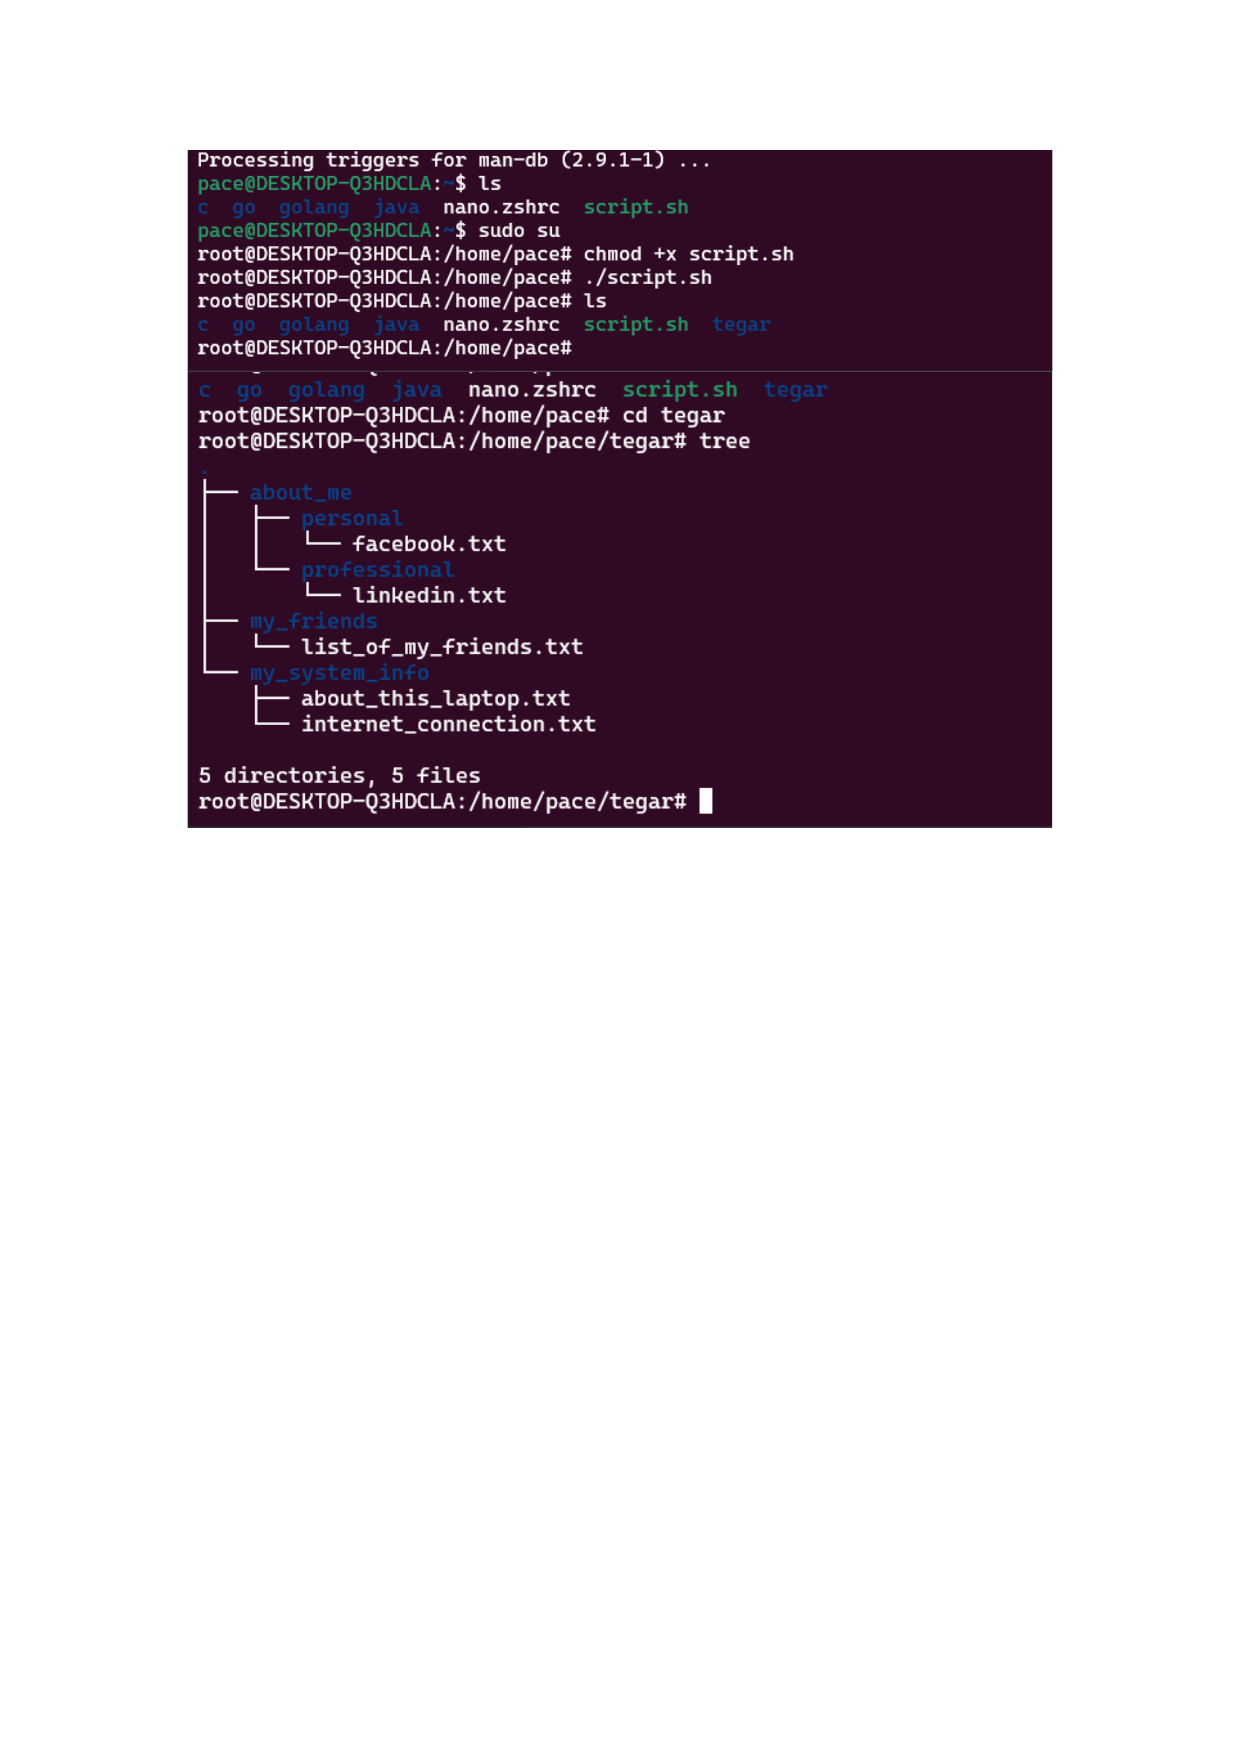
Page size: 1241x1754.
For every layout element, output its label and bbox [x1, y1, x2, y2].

picture [187, 150, 1053, 828]
